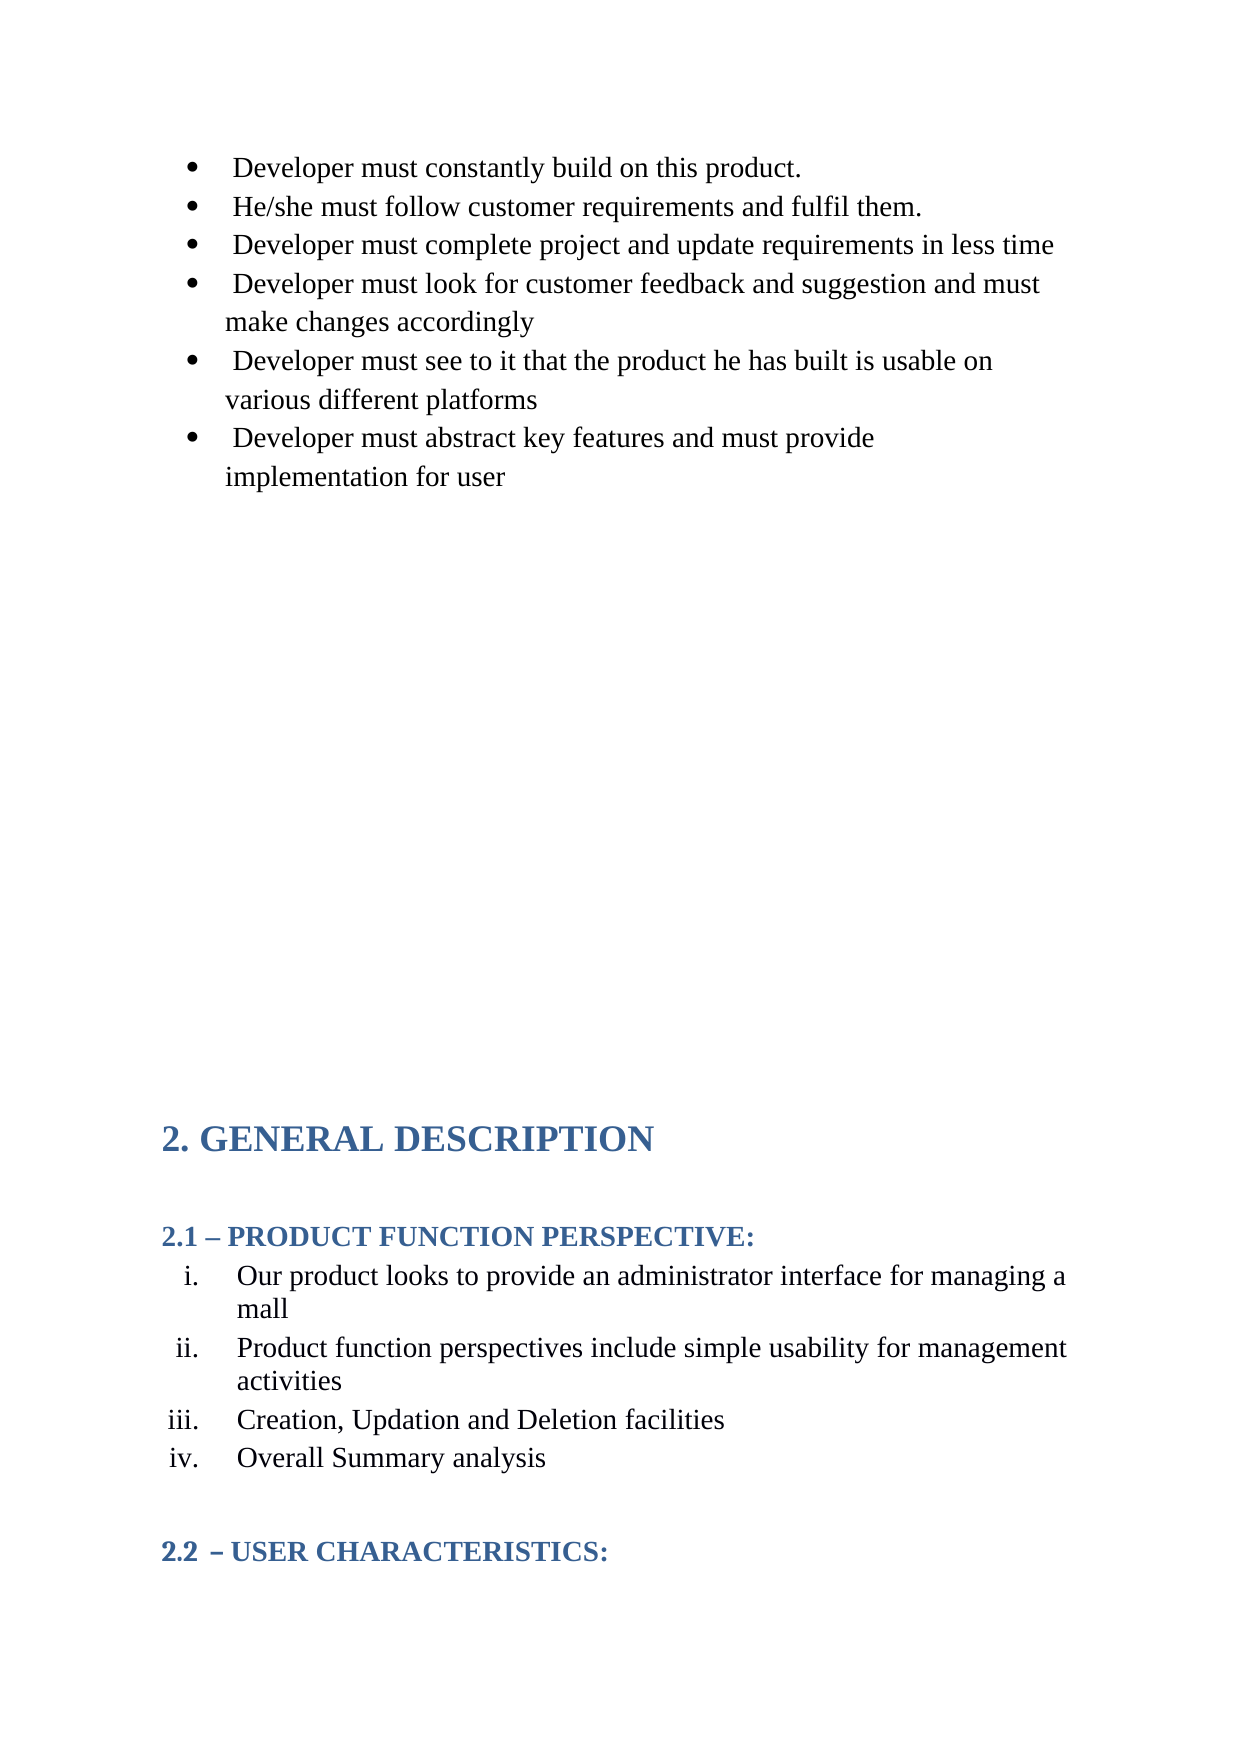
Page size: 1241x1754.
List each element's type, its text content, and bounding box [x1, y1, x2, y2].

list Product function perspectives include simple usability for management activities [175, 1330, 1090, 1397]
list make changes accordingly [225, 304, 1090, 338]
list Developer must abstract key features and must provide [187, 420, 1090, 454]
list Developer must complete project and update requirements in less time [187, 227, 1090, 261]
list Our product looks to provide an administrator interface for managing a mall [183, 1258, 1090, 1325]
list – PRODUCT FUNCTION PERSPECTIVE: [161, 1219, 1090, 1253]
list Overall Summary analysis [169, 1440, 1090, 1474]
list Developer must constantly build on this product. [187, 150, 1090, 184]
list implementation for user [225, 459, 1090, 492]
list GENERAL DESCRIPTION [161, 1116, 1090, 1159]
list various different platforms [225, 382, 1090, 415]
list He/she must follow customer requirements and fulfil them. [187, 189, 1090, 222]
list Creation, Updation and Deletion facilities [167, 1402, 1090, 1435]
list Developer must look for customer feedback and suggestion and must [187, 266, 1090, 299]
list – USER CHARACTERISTICS: [161, 1534, 1090, 1569]
list Developer must see to it that the product he has built is usable on [187, 343, 1090, 377]
